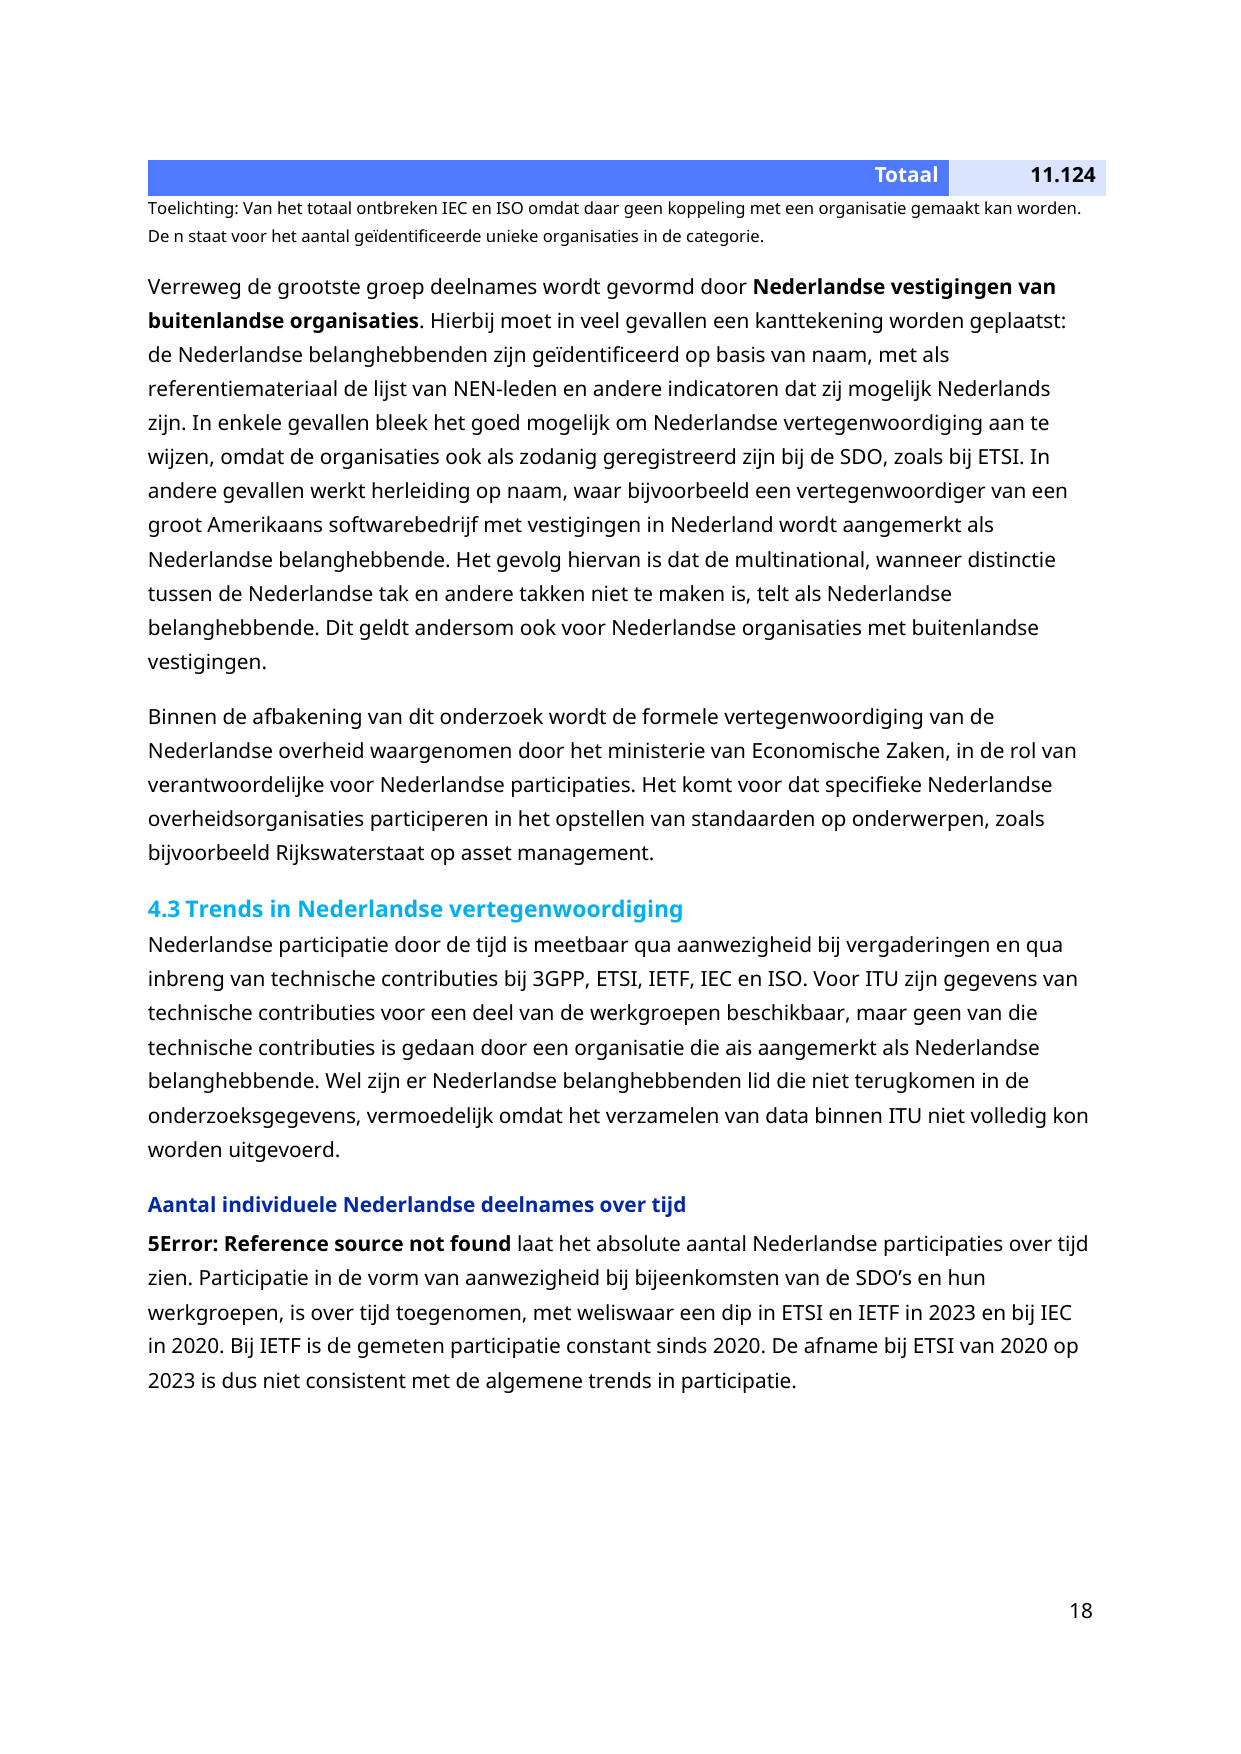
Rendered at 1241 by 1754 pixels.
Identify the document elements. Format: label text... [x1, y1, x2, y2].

table_cell Totaal [148, 160, 949, 196]
text Binnen de afbakening van dit onderzoek wordt de formele vertegenwoordiging van de Nederlandse overheid waargenomen door het ministerie van Economische Zaken, in de rol van verantwoordelijke voor Nederlandse participaties. Het komt voor dat specifieke Nederlandse overheidsorganisaties participeren in het opstellen van standaarden op onderwerpen, zoals bijvoorbeeld Rijkswaterstaat op asset management. [148, 702, 1093, 866]
table_cell 11.124 [950, 160, 1106, 196]
text Tabel 4 laat het absolute aantal Nederlandse participaties over tijd zien. Participatie in de vorm van aanwezigheid bij bijeenkomsten van de SDO’s en hun werkgroepen, is over tijd toegenomen, met weliswaar een dip in ETSI en IETF in 2023 en bij IEC in 2020. Bij IETF is de gemeten participatie constant sinds 2020. De afname bij ETSI van 2020 op 2023 is dus niet consistent met de algemene trends in participatie. [148, 1229, 1093, 1394]
subtitle Trends in Nederlandse vertegenwoordiging [148, 893, 1093, 924]
subtitle Aantal individuele Nederlandse deelnames over tijd [148, 1190, 1093, 1218]
text Toelichting: Van het totaal ontbreken IEC en ISO omdat daar geen koppeling met een organisatie gemaakt kan worden. De n staat voor het aantal geïdentificeerde unieke organisaties in de categorie. [148, 197, 1093, 247]
text Nederlandse participatie door de tijd is meetbaar qua aanwezigheid bij vergaderingen en qua inbreng van technische contributies bij 3GPP, ETSI, IETF, IEC en ISO. Voor ITU zijn gegevens van technische contributies voor een deel van de werkgroepen beschikbaar, maar geen van die technische contributies is gedaan door een organisatie die ais aangemerkt als Nederlandse belanghebbende. Wel zijn er Nederlandse belanghebbenden lid die niet terugkomen in de onderzoeksgegevens, vermoedelijk omdat het verzamelen van data binnen ITU niet volledig kon worden uitgevoerd. [148, 930, 1093, 1163]
text Verreweg de grootste groep deelnames wordt gevormd door Nederlandse vestigingen van buitenlandse organisaties. Hierbij moet in veel gevallen een kanttekening worden geplaatst: de Nederlandse belanghebbenden zijn geïdentificeerd op basis van naam, met als referentiemateriaal de lijst van NEN-leden en andere indicatoren dat zij mogelijk Nederlands zijn. In enkele gevallen bleek het goed mogelijk om Nederlandse vertegenwoordiging aan te wijzen, omdat de organisaties ook als zodanig geregistreerd zijn bij de SDO, zoals bij ETSI. In andere gevallen werkt herleiding op naam, waar bijvoorbeeld een vertegenwoordiger van een groot Amerikaans softwarebedrijf met vestigingen in Nederland wordt aangemerkt als Nederlandse belanghebbende. Het gevolg hiervan is dat de multinational, wanneer distinctie tussen de Nederlandse tak en andere takken niet te maken is, telt als Nederlandse belanghebbende. Dit geldt andersom ook voor Nederlandse organisaties met buitenlandse vestigingen. [148, 272, 1093, 675]
